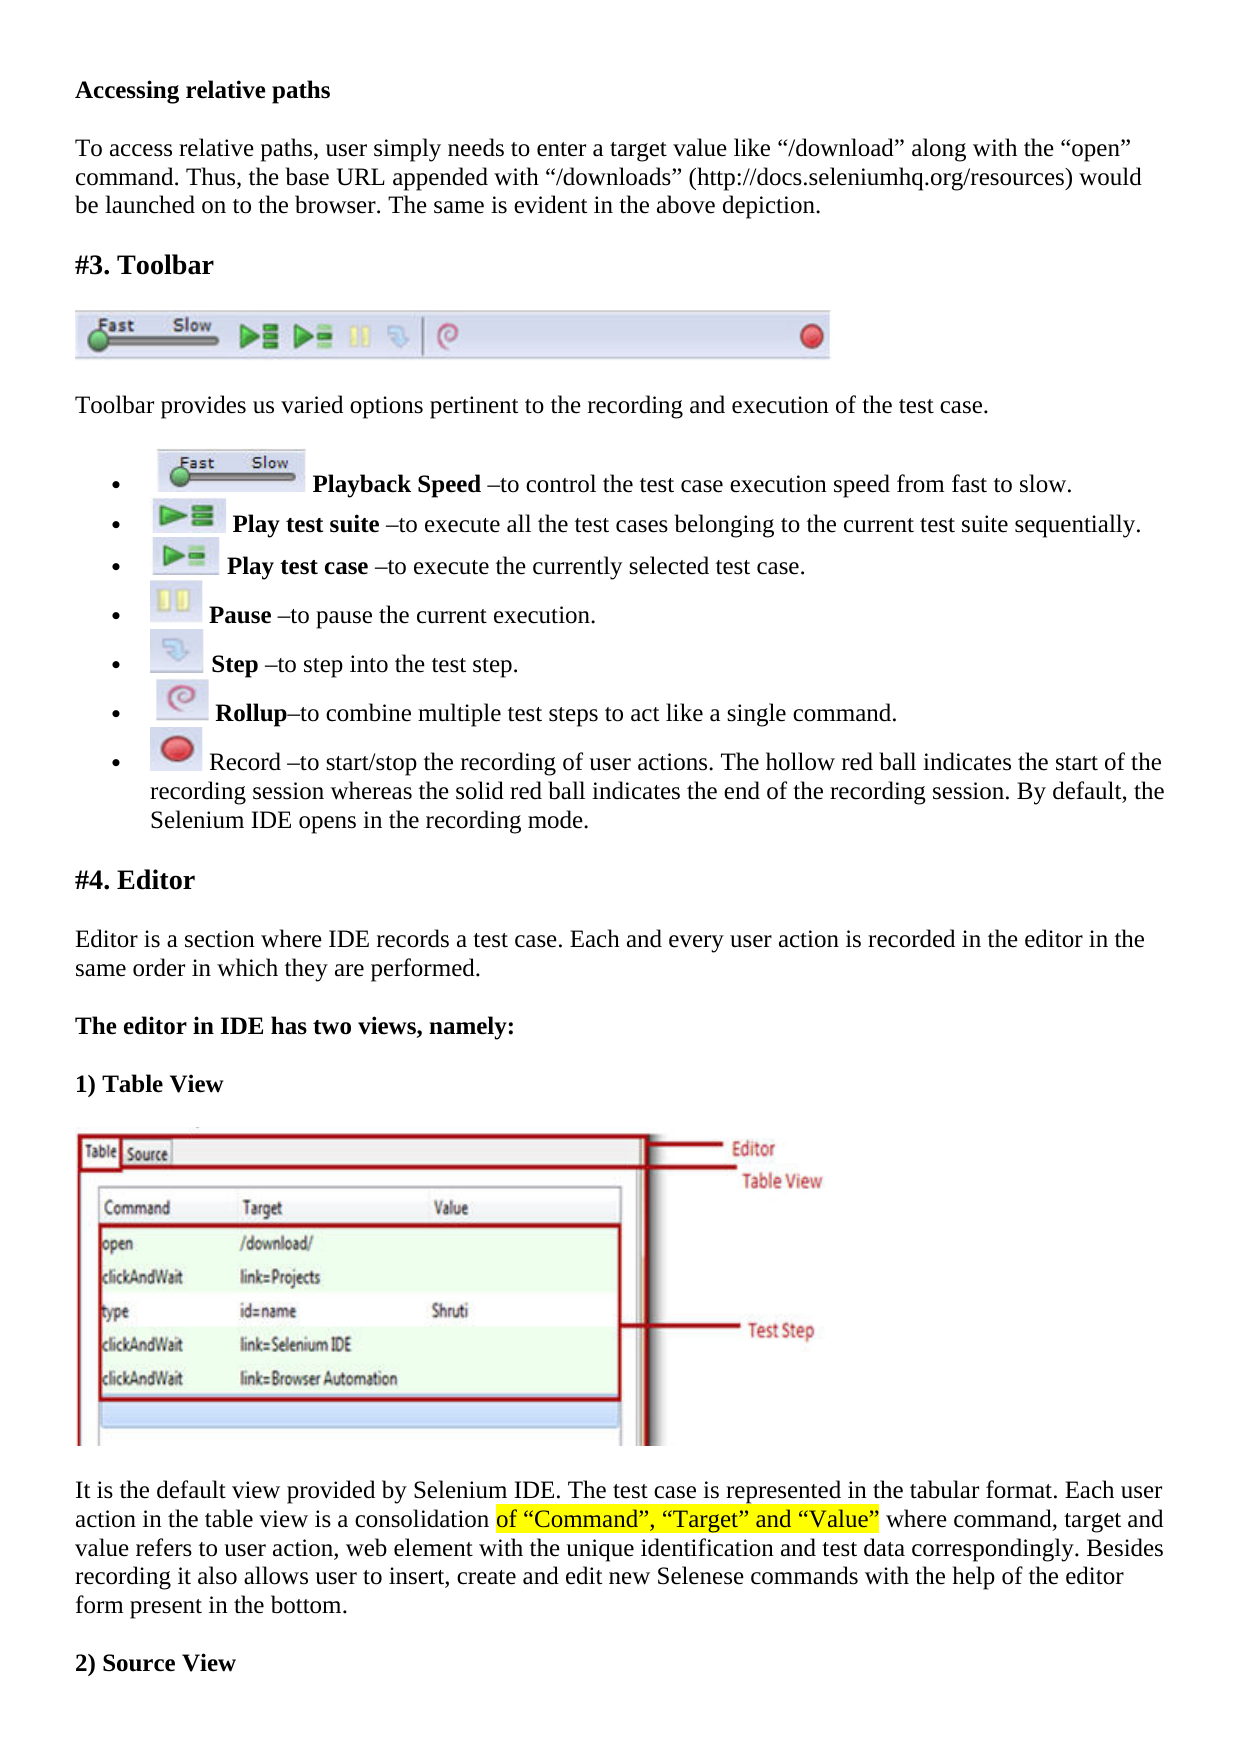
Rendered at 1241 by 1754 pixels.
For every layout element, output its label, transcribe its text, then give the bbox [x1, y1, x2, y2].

text 2) Source View [75, 1648, 1165, 1677]
text Editor is a section where IDE records a test case. Each and every user action is recorded in the editor in the same order in which they are performed. [75, 924, 1165, 982]
picture [150, 537, 221, 575]
picture [150, 727, 203, 771]
list Rollup–to combine multiple test steps to act like a single command. [112, 678, 1165, 727]
text It is the default view provided by Selenium IDE. The test case is represented in the tabular format. Each user action in the table view is a consolidation of “Command”, “Target” and “Value” where command, target and value refers to user action, web element with the unique identification and test data correspondingly. Besides recording it also allows user to insert, create and edit new Selenese commands with the help of the editor form present in the bottom. [75, 1475, 1165, 1619]
text 1) Table View [75, 1069, 1165, 1098]
picture [150, 497, 227, 533]
picture [150, 629, 205, 673]
picture [75, 310, 833, 362]
list Pause –to pause the current execution. [112, 580, 1165, 629]
picture [156, 448, 307, 492]
text The editor in IDE has two views, namely: [75, 1011, 1165, 1040]
picture [156, 678, 209, 722]
text To access relative paths, user simply needs to enter a target value like “/download” along with the “open” command. Thus, the base URL appended with “/downloads” (http://docs.seleniumhq.org/resources) would be launched on to the browser. The same is evident in the above depiction. [75, 133, 1165, 219]
list Play test case –to execute the currently selected test case. [112, 538, 1165, 580]
picture [75, 1127, 833, 1446]
list Playback Speed –to control the test case execution speed from fast to slow. [112, 448, 1165, 497]
picture [150, 580, 203, 624]
list Step –to step into the test step. [112, 629, 1165, 678]
text Toolbar provides us varied options pertinent to the recording and execution of the test case. [75, 391, 1165, 419]
text Accessing relative paths [75, 75, 1165, 104]
text #3. Toolbar [75, 248, 1165, 281]
list Play test suite –to execute all the test cases belonging to the current test suite sequentially. [112, 497, 1165, 538]
list Record –to start/stop the recording of user actions. The hollow red ball indicates the start of the recording session whereas the solid red ball indicates the end of the recording session. By default, the Selenium IDE opens in the recording mode. [112, 727, 1165, 834]
text #4. Editor [75, 863, 1165, 895]
